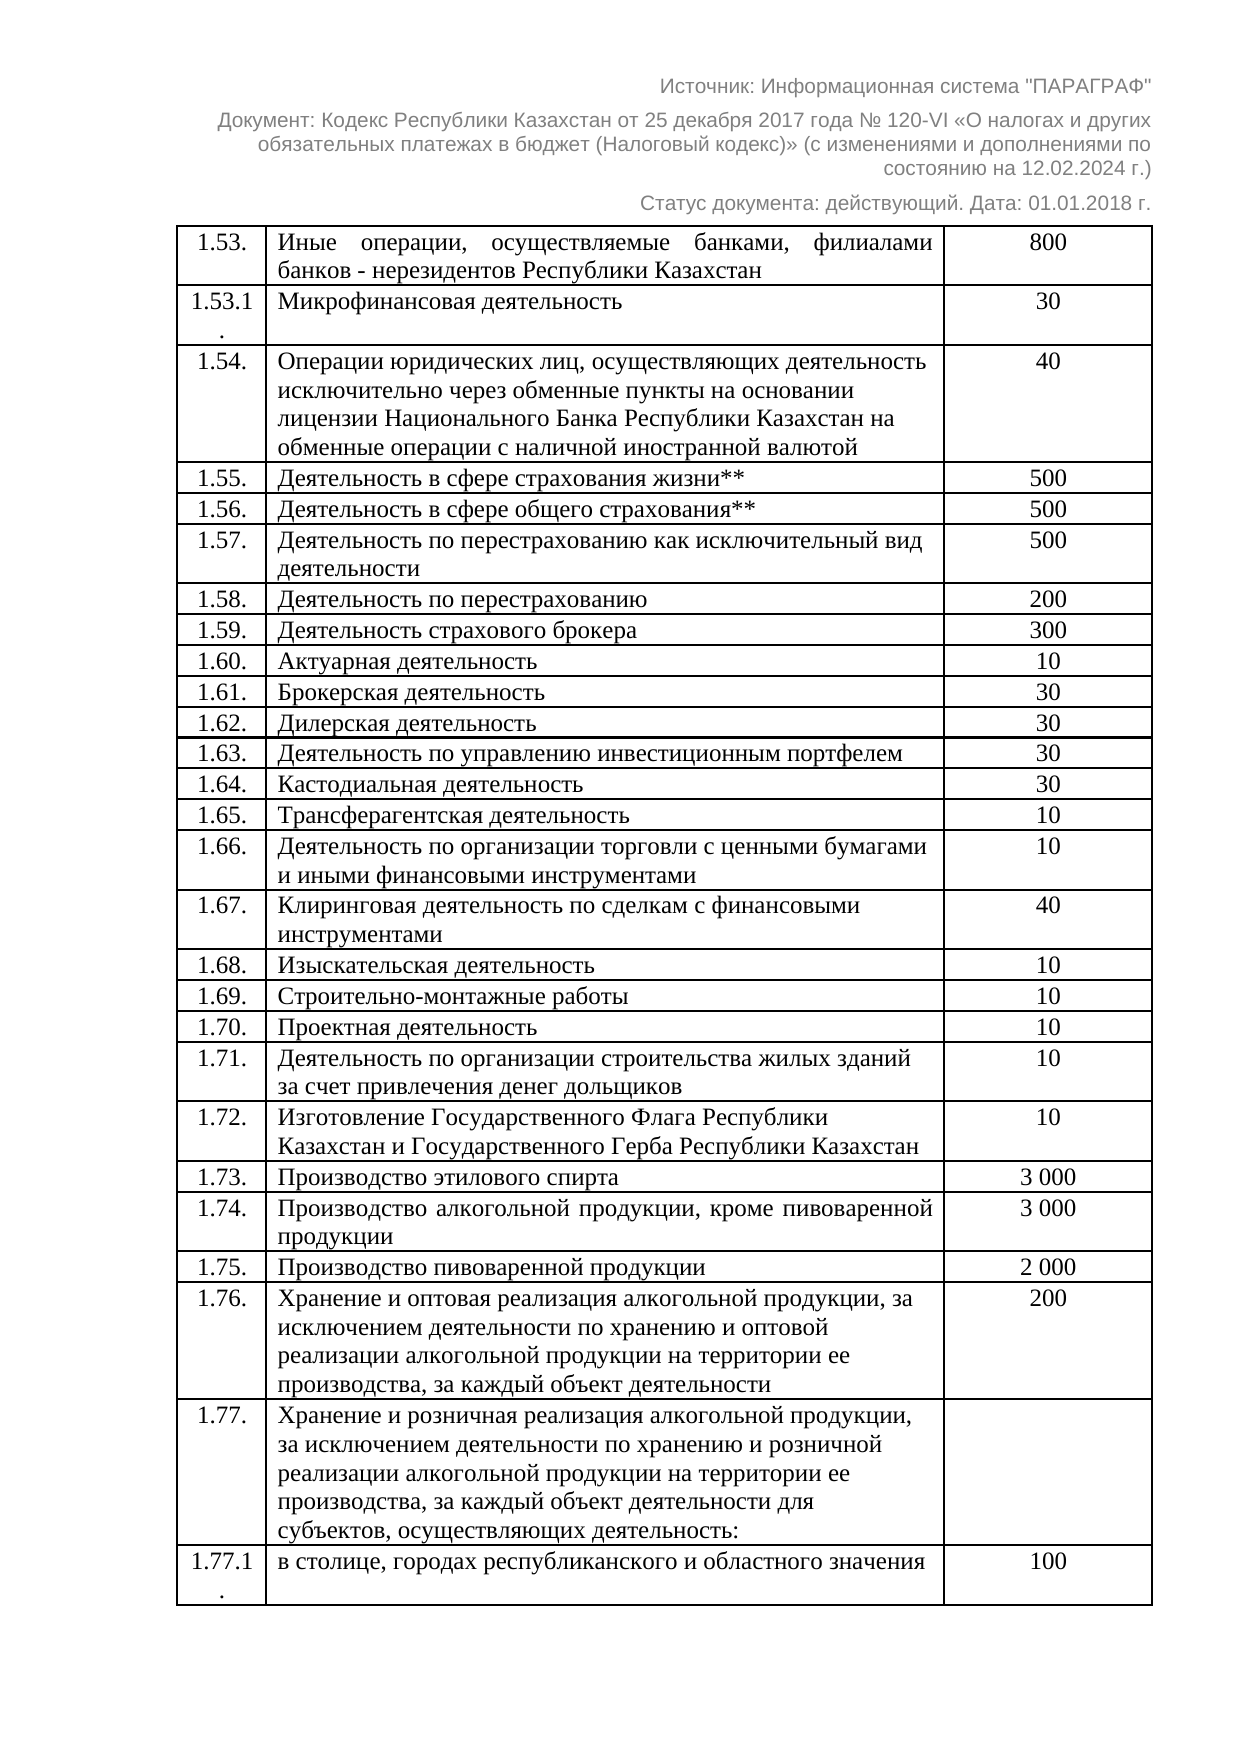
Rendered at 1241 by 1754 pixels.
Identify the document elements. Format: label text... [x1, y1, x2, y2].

table_cell 200 [945, 1283, 1151, 1398]
table_cell Деятельность по организации строительства жилых зданий за счет привлечения денег дольщиков [267, 1043, 943, 1100]
table_cell 100 [945, 1546, 1151, 1603]
table_cell Деятельность страхового брокера [267, 615, 943, 644]
table_cell Деятельность по управлению инвестиционным портфелем [267, 739, 943, 767]
table_cell 10 [945, 646, 1151, 675]
table_cell 1.66. [178, 831, 265, 888]
table_cell Кастодиальная деятельность [267, 769, 943, 798]
table_cell 10 [945, 1102, 1151, 1160]
table_cell 1.54. [178, 346, 265, 461]
table_cell 1.72. [178, 1102, 265, 1160]
table_cell 3 000 [945, 1193, 1151, 1250]
table_cell 1.77. [178, 1400, 265, 1544]
table_cell 30 [945, 739, 1151, 767]
table_cell Дилерская деятельность [267, 708, 943, 736]
table_cell 500 [945, 525, 1151, 582]
table_cell 1.74. [178, 1193, 265, 1250]
table_cell Брокерская деятельность [267, 677, 943, 706]
table_cell 1.56. [178, 494, 265, 523]
table_cell 1.70. [178, 1012, 265, 1041]
table_cell 2 000 [945, 1252, 1151, 1281]
table_cell Операции юридических лиц, осуществляющих деятельность исключительно через обменные пункты на основании лицензии Национального Банка Республики Казахстан на обменные операции с наличной иностранной валютой [267, 346, 943, 461]
table_cell 300 [945, 615, 1151, 644]
table_cell Деятельность в сфере страхования жизни** [267, 463, 943, 492]
table_cell 1.75. [178, 1252, 265, 1281]
table_cell Производство этилового спирта [267, 1162, 943, 1191]
table_cell Строительно-монтажные работы [267, 981, 943, 1010]
table_cell 1.58. [178, 584, 265, 613]
table_cell Клиринговая деятельность по сделкам с финансовыми инструментами [267, 891, 943, 948]
table_cell Деятельность по организации торговли с ценными бумагами и иными финансовыми инструментами [267, 831, 943, 888]
table_cell 200 [945, 584, 1151, 613]
table_cell [945, 1400, 1151, 1544]
table_cell 1.55. [178, 463, 265, 492]
table_cell Изготовление Государственного Флага Республики Казахстан и Государственного Герба Республики Казахстан [267, 1102, 943, 1160]
table_cell 1.77.1. [178, 1546, 265, 1603]
table_cell Хранение и оптовая реализация алкогольной продукции, за исключением деятельности по хранению и оптовой реализации алкогольной продукции на территории ее производства, за каждый объект деятельности [267, 1283, 943, 1398]
table_cell 1.73. [178, 1162, 265, 1191]
table_cell 1.76. [178, 1283, 265, 1398]
table_cell Производство пивоваренной продукции [267, 1252, 943, 1281]
table_cell 1.71. [178, 1043, 265, 1100]
table_cell 1.69. [178, 981, 265, 1010]
table_cell 30 [945, 286, 1151, 344]
table_cell 1.67. [178, 891, 265, 948]
table_cell 1.63. [178, 739, 265, 767]
table_cell 1.59. [178, 615, 265, 644]
table_cell Деятельность в сфере общего страхования** [267, 494, 943, 523]
table_cell 40 [945, 346, 1151, 461]
table_cell Микрофинансовая деятельность [267, 286, 943, 344]
table_cell 30 [945, 677, 1151, 706]
table_cell 40 [945, 891, 1151, 948]
table_cell Деятельность по перестрахованию [267, 584, 943, 613]
table_cell 500 [945, 463, 1151, 492]
table_cell 1.68. [178, 950, 265, 979]
table_cell 10 [945, 1043, 1151, 1100]
table_cell 1.65. [178, 800, 265, 829]
table_cell Изыскательская деятельность [267, 950, 943, 979]
table_cell 10 [945, 950, 1151, 979]
table_cell 10 [945, 981, 1151, 1010]
table_cell Деятельность по перестрахованию как исключительный вид деятельности [267, 525, 943, 582]
table_cell Проектная деятельность [267, 1012, 943, 1041]
table_cell Хранение и розничная реализация алкогольной продукции, за исключением деятельности по хранению и розничной реализации алкогольной продукции на территории ее производства, за каждый объект деятельности для субъектов, осуществляющих деятельность: [267, 1400, 943, 1544]
table_cell 10 [945, 831, 1151, 888]
table_cell 1.53.1. [178, 286, 265, 344]
table_cell 30 [945, 769, 1151, 798]
table_cell Трансферагентская деятельность [267, 800, 943, 829]
table_cell 1.64. [178, 769, 265, 798]
table_cell 10 [945, 1012, 1151, 1041]
table_cell 30 [945, 708, 1151, 736]
table_cell Производство алкогольной продукции, кроме пивоваренной продукции [267, 1193, 943, 1250]
table_cell Актуарная деятельность [267, 646, 943, 675]
table_cell 1.60. [178, 646, 265, 675]
table_cell 1.53. [178, 227, 265, 284]
table_cell 1.61. [178, 677, 265, 706]
table_cell 10 [945, 800, 1151, 829]
table_cell 800 [945, 227, 1151, 284]
table_cell в столице, городах республиканского и областного значения [267, 1546, 943, 1603]
table_cell 1.62. [178, 708, 265, 736]
table_cell Иные операции, осуществляемые банками, филиалами банков - нерезидентов Республики Казахстан [267, 227, 943, 284]
table_cell 500 [945, 494, 1151, 523]
table_cell 3 000 [945, 1162, 1151, 1191]
table_cell 1.57. [178, 525, 265, 582]
